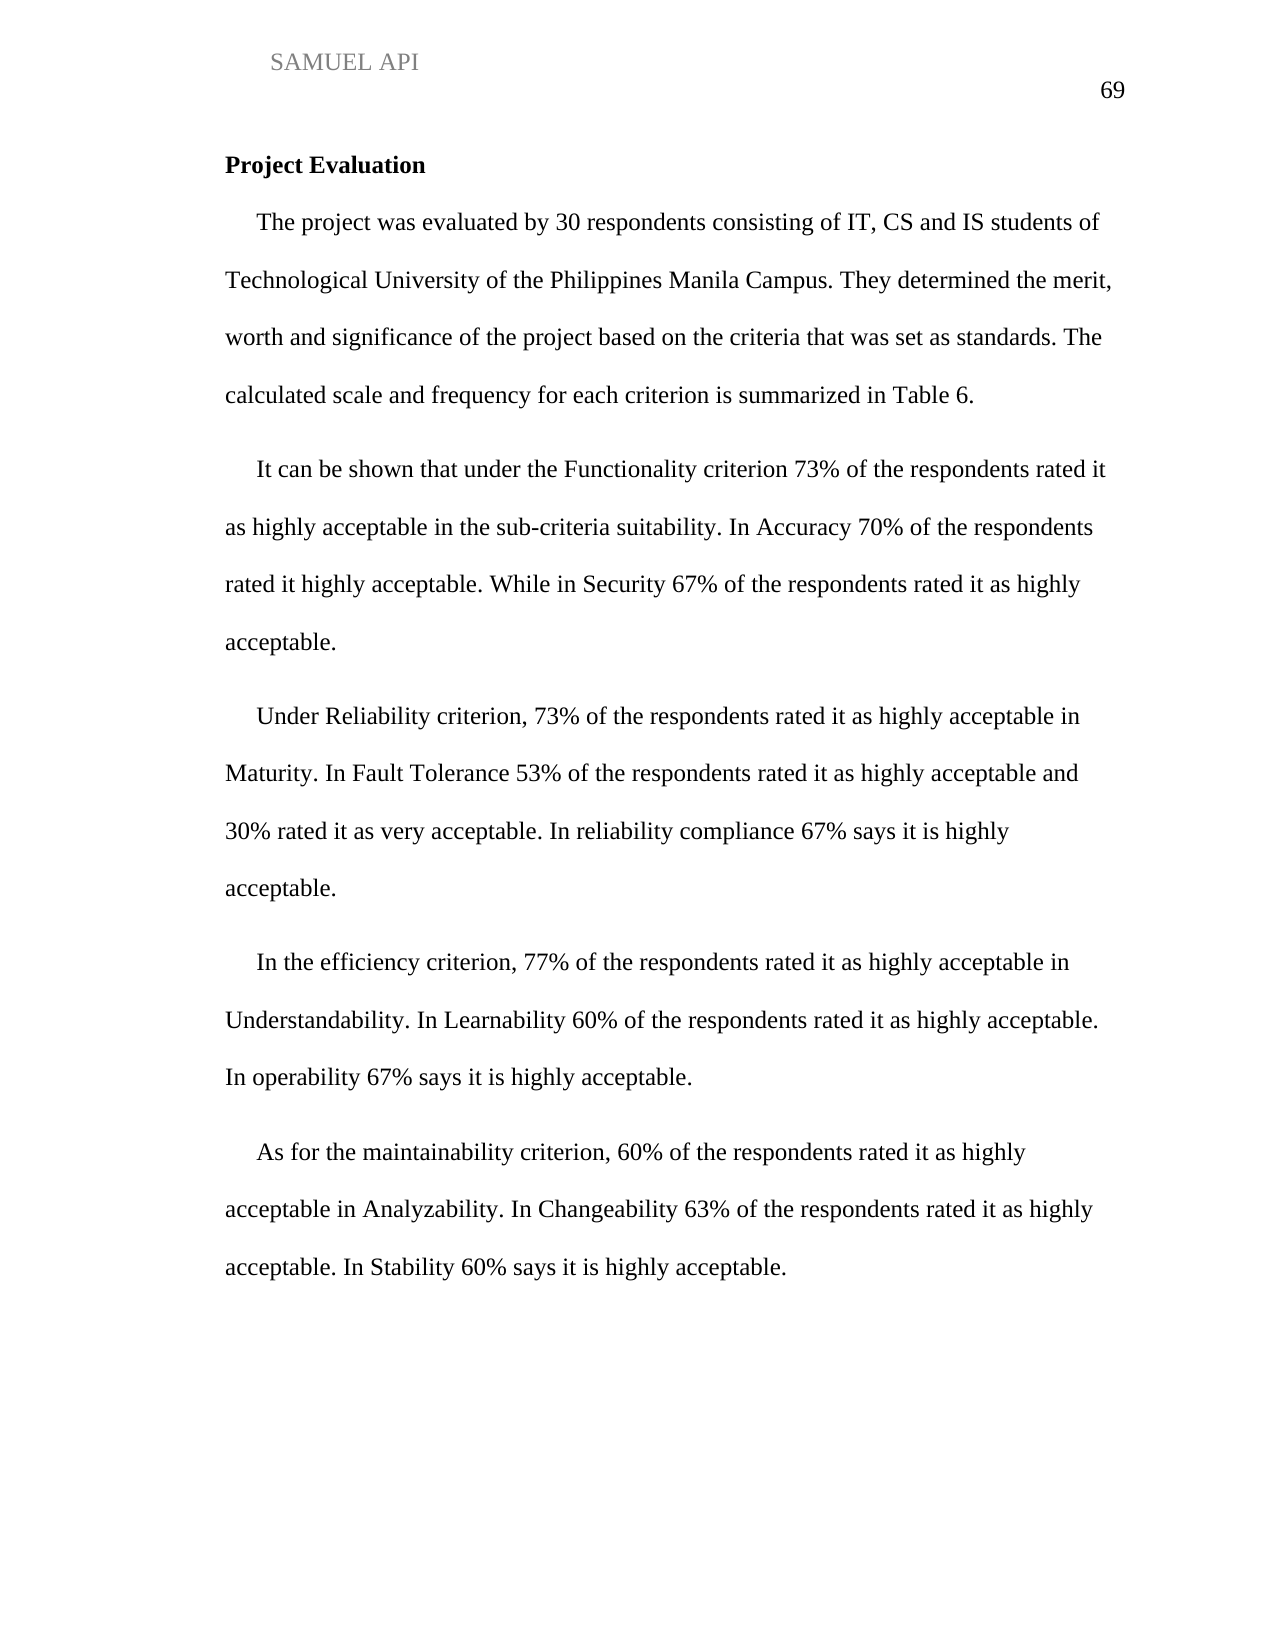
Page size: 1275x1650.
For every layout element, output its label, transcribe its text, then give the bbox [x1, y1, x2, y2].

subtitle Project Evaluation [225, 150, 1125, 179]
text In the efficiency criterion, 77% of the respondents rated it as highly acceptable in Understandability. In Learnability 60% of the respondents rated it as highly acceptable. In operability 67% says it is highly acceptable. [225, 947, 1125, 1091]
text The project was evaluated by 30 respondents consisting of IT, CS and IS students of Technological University of the Philippines Manila Campus. They determined the merit, worth and significance of the project based on the criteria that was set as standards. The calculated scale and frequency for each criterion is summarized in Table 6. [225, 207, 1125, 409]
text It can be shown that under the Functionality criterion 73% of the respondents rated it as highly acceptable in the sub-criteria suitability. In Accuracy 70% of the respondents rated it highly acceptable. While in Security 67% of the respondents rated it as highly acceptable. [225, 454, 1125, 655]
text As for the maintainability criterion, 60% of the respondents rated it as highly acceptable in Analyzability. In Changeability 63% of the respondents rated it as highly acceptable. In Stability 60% says it is highly acceptable. [225, 1137, 1125, 1280]
text Under Reliability criterion, 73% of the respondents rated it as highly acceptable in Maturity. In Fault Tolerance 53% of the respondents rated it as highly acceptable and 30% rated it as very acceptable. In reliability compliance 67% says it is highly acceptable. [225, 701, 1125, 902]
